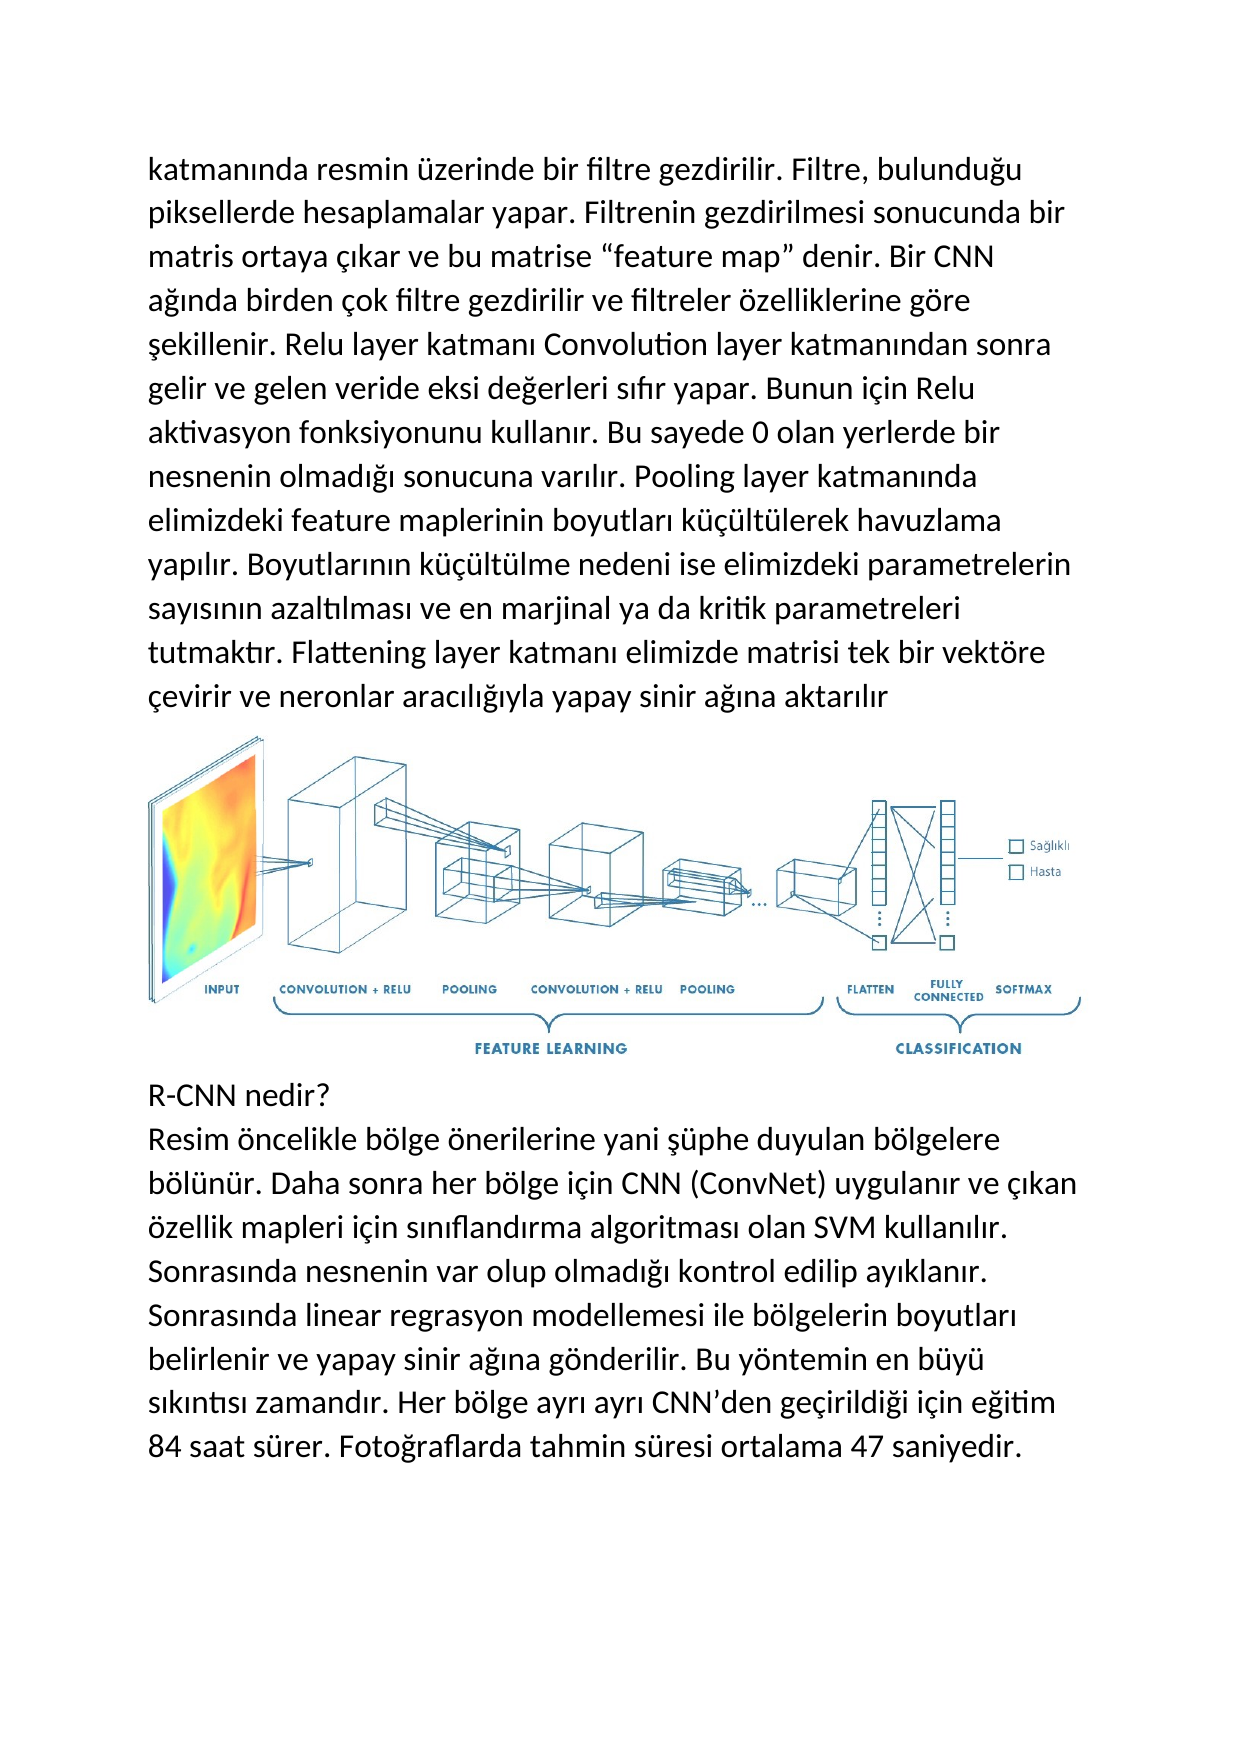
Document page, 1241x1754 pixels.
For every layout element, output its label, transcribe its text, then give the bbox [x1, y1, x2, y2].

picture [147, 735, 1093, 1055]
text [148, 148, 1093, 716]
text R-CNN nedir? Resim öncelikle bölge önerilerine yani şüphe duyulan bölgelere bölünür. Daha sonra her bölge için CNN (ConvNet) uygulanır ve çıkan özellik mapleri için sınıflandırma algoritması olan SVM kullanılır. Sonrasında nesnenin var olup olmadığı kontrol edilip ayıklanır. Sonrasında linear regrasyon modellemesi ile bölgelerin boyutları belirlenir ve yapay sinir ağına gönderilir. Bu yöntemin en büyü sıkıntısı zamandır. Her bölge ayrı ayrı CNN’den geçirildiği için eğitim 84 saat sürer. Fotoğraflarda tahmin süresi ortalama 47 saniyedir. [148, 1074, 1093, 1466]
